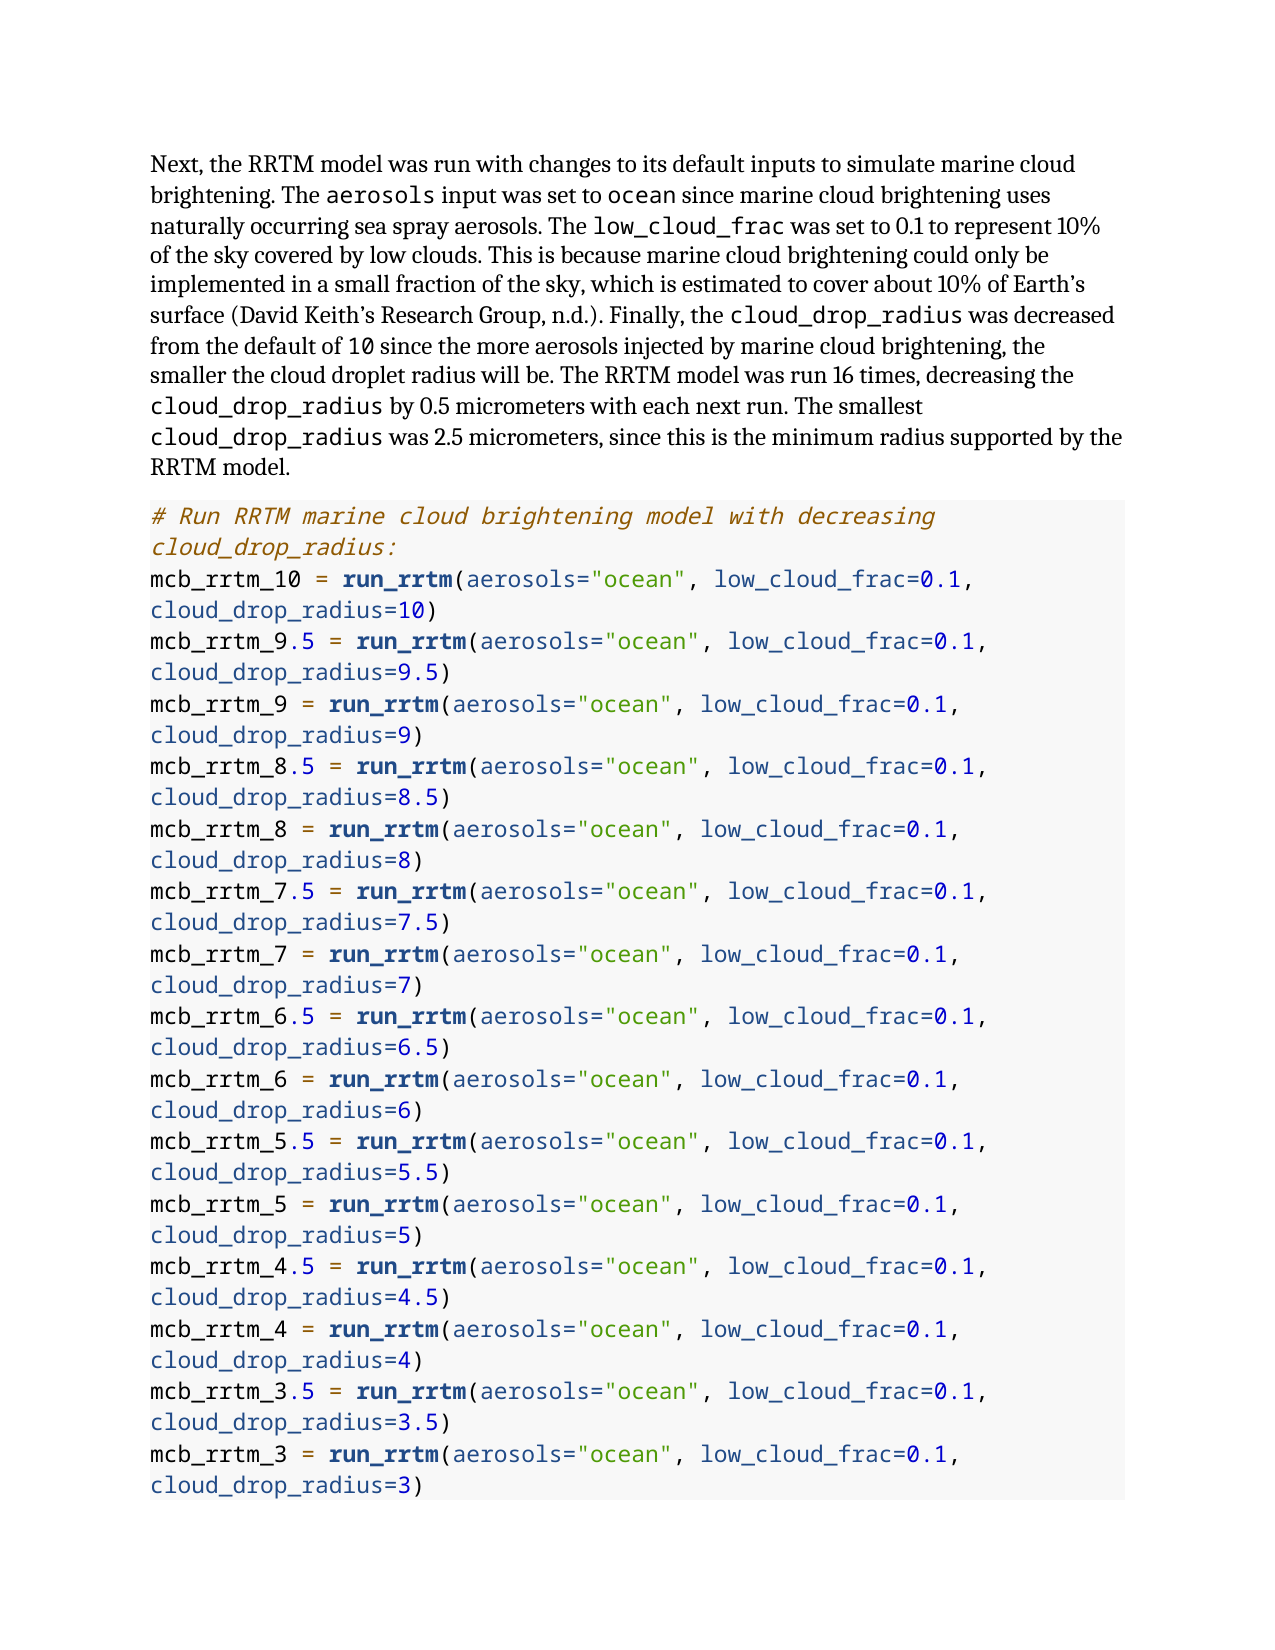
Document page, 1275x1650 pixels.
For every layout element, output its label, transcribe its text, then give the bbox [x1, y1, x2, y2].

text Next, the RRTM model was run with changes to its default inputs to simulate marine cloud brightening. The aerosols input was set to ocean since marine cloud brightening uses naturally occurring sea spray aerosols. The low_cloud_frac was set to 0.1 to represent 10% of the sky covered by low clouds. This is because marine cloud brightening could only be implemented in a small fraction of the sky, which is estimated to cover about 10% of Earth’s surface (David Keith’s Research Group, n.d.). Finally, the cloud_drop_radius was decreased from the default of 10 since the more aerosols injected by marine cloud brightening, the smaller the cloud droplet radius will be. The RRTM model was run 16 times, decreasing the cloud_drop_radius by 0.5 micrometers with each next run. The smallest cloud_drop_radius was 2.5 micrometers, since this is the minimum radius supported by the RRTM model. [150, 150, 1125, 481]
